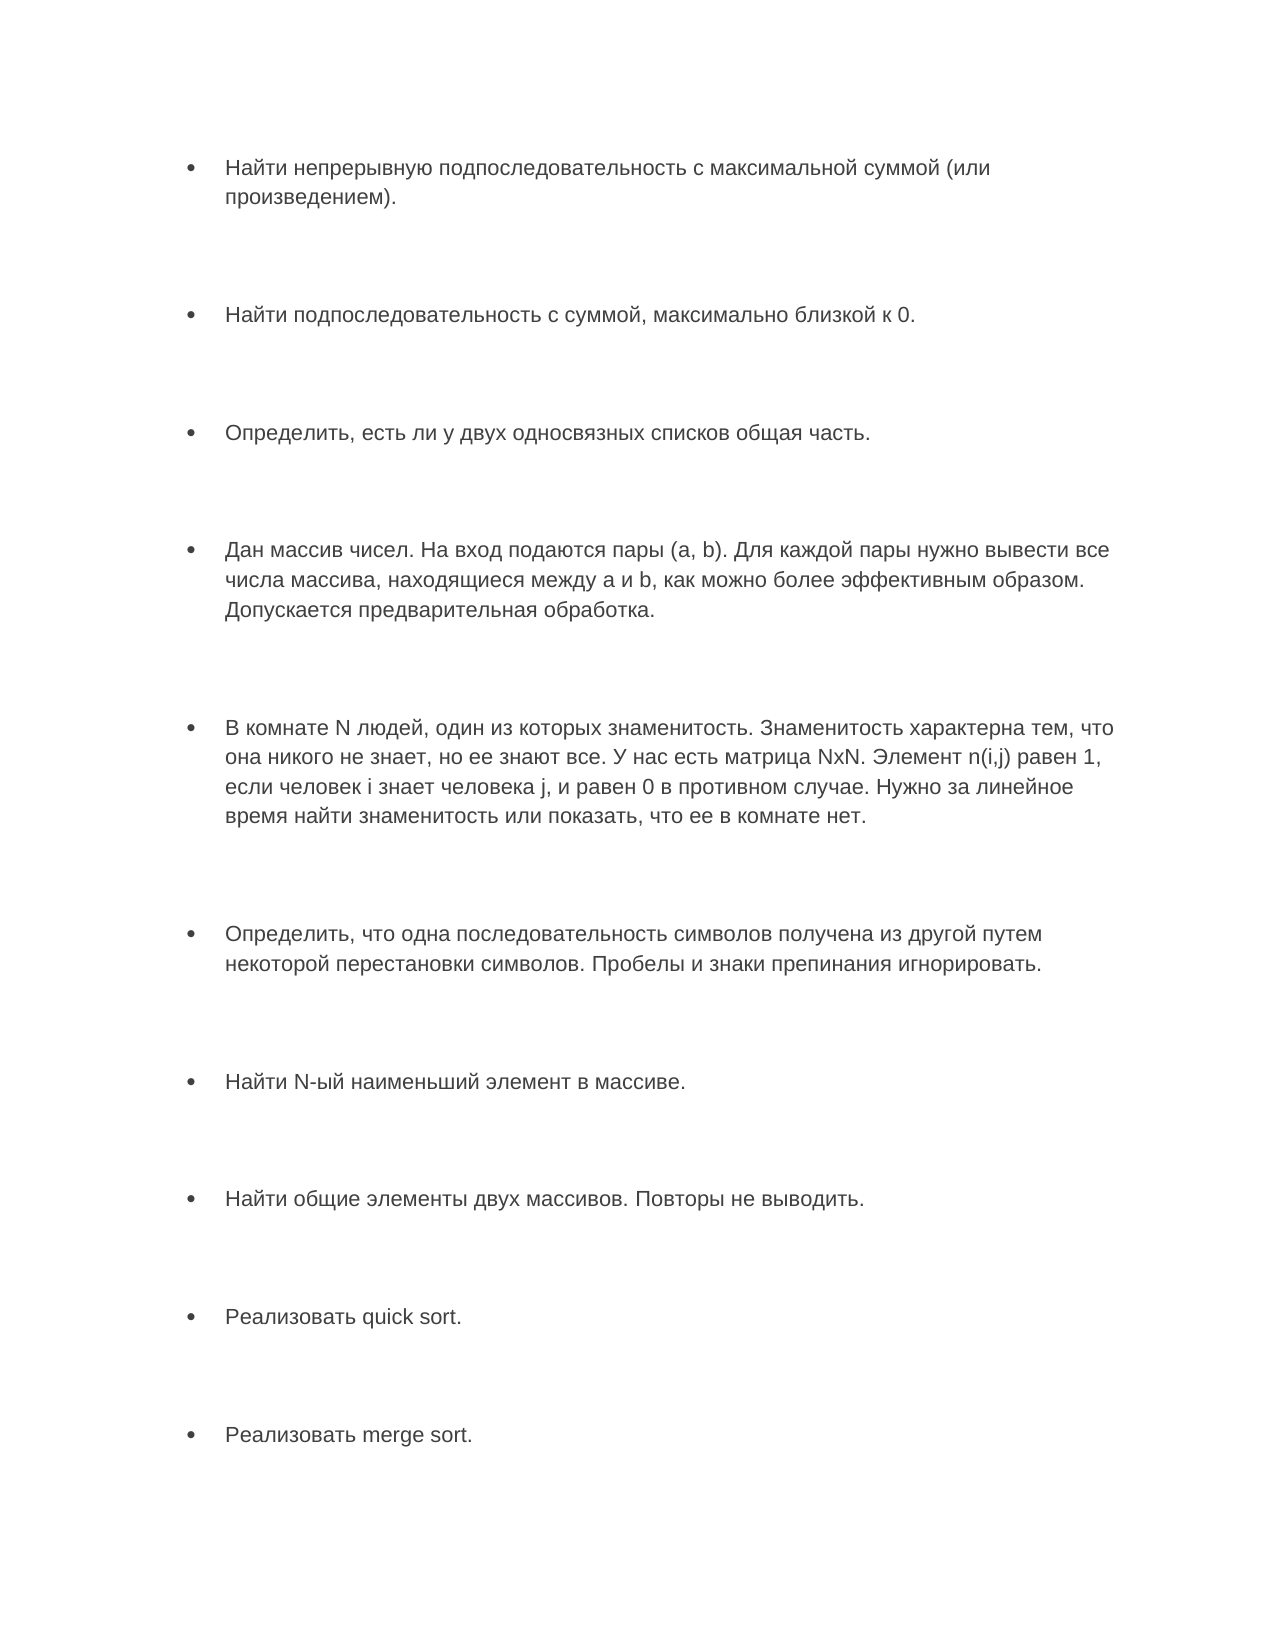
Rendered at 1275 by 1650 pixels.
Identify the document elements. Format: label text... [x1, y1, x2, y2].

list Реализовать merge sort. [187, 1417, 1125, 1447]
list Определить, есть ли у двух односвязных списков общая часть. [187, 415, 1125, 445]
list Найти подпоследовательность с суммой, максимально близкой к 0. [187, 297, 1125, 327]
list Реализовать quick sort. [187, 1299, 1125, 1329]
list В комнате N людей, один из которых знаменитость. Знаменитость характерна тем, что она никого не знает, но ее знают все. У нас есть матрица NxN. Элемент n(i,j) равен 1, если человек i знает человека j, и равен 0 в противном случае. Нужно за линейное время найти знаменитость или показать, что ее в комнате нет. [187, 710, 1125, 829]
list Найти непрерывную подпоследовательность с максимальной суммой (или произведением). [187, 150, 1125, 209]
list Дан массив чисел. На вход подаются пары (a, b). Для каждой пары нужно вывести все числа массива, находящиеся между a и b, как можно более эффективным образом. Допускается предварительная обработка. [187, 533, 1125, 622]
list Найти N-ый наименьший элемент в массиве. [187, 1064, 1125, 1094]
list Найти общие элементы двух массивов. Повторы не выводить. [187, 1182, 1125, 1211]
list Определить, что одна последовательность символов получена из другой путем некоторой перестановки символов. Пробелы и знаки препинания игнорировать. [187, 917, 1125, 976]
